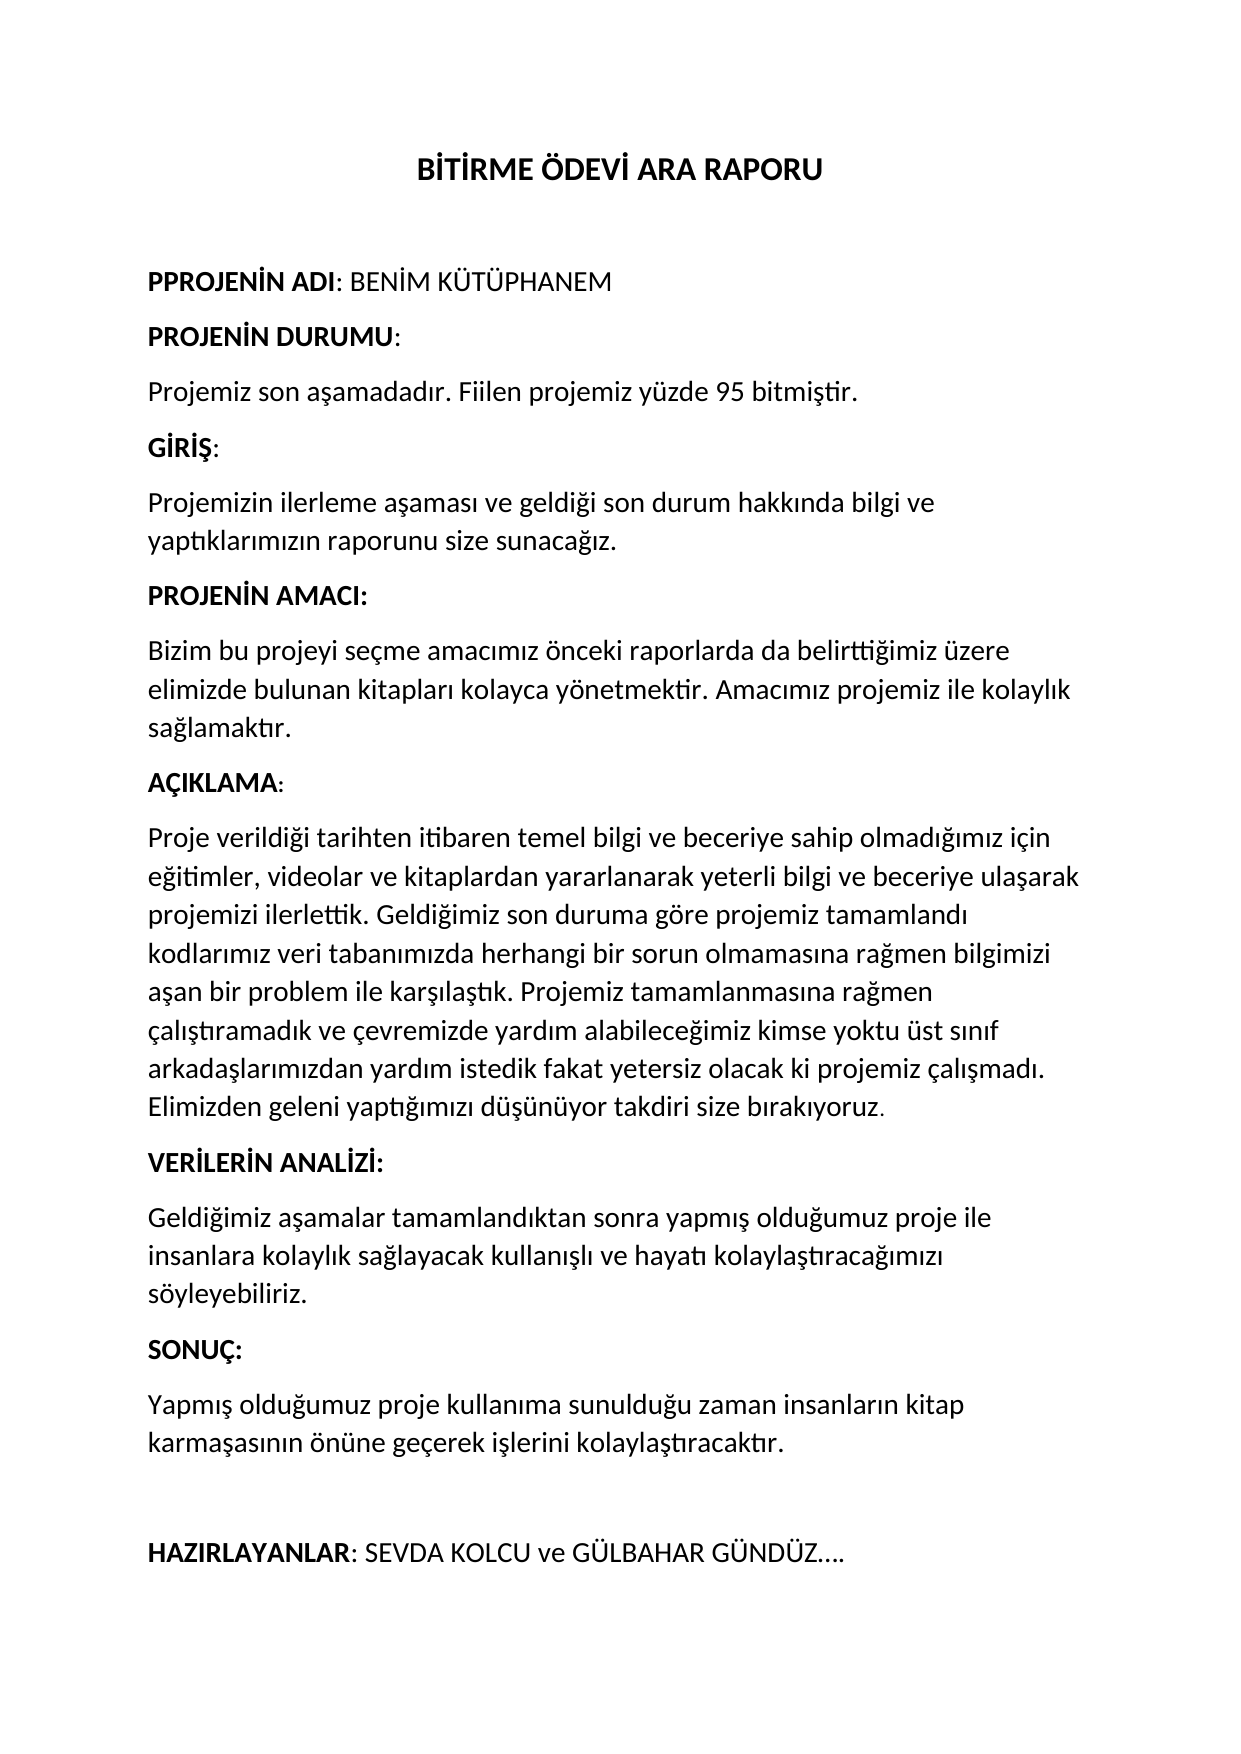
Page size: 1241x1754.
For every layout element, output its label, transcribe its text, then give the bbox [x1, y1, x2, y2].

text PROJENİN AMACI: [148, 577, 1093, 613]
text AÇIKLAMA: [148, 764, 1093, 800]
text Yapmış olduğumuz proje kullanıma sunulduğu zaman insanların kitap karmaşasının önüne geçerek işlerini kolaylaştıracaktır. [148, 1386, 1093, 1460]
text Geldiğimiz aşamalar tamamlandıktan sonra yapmış olduğumuz proje ile insanlara kolaylık sağlayacak kullanışlı ve hayatı kolaylaştıracağımızı söyleyebiliriz. [148, 1199, 1093, 1311]
text PPROJENİN ADI: BENİM KÜTÜPHANEM [148, 263, 1093, 299]
text Projemizin ilerleme aşaması ve geldiği son durum hakkında bilgi ve yaptıklarımızın raporunu size sunacağız. [148, 484, 1093, 558]
text PROJENİN DURUMU: [148, 318, 1093, 354]
text BİTİRME ÖDEVİ ARA RAPORU [148, 148, 1093, 188]
text GİRİŞ: [148, 429, 1093, 464]
text Proje verildiği tarihten itibaren temel bilgi ve beceriye sahip olmadığımız için eğitimler, videolar ve kitaplardan yararlanarak yeterli bilgi ve beceriye ulaşarak projemizi ilerlettik. Geldiğimiz son duruma göre projemiz tamamlandı kodlarımız veri tabanımızda herhangi bir sorun olmamasına rağmen bilgimizi aşan bir problem ile karşılaştık. Projemiz tamamlanmasına rağmen çalıştıramadık ve çevremizde yardım alabileceğimiz kimse yoktu üst sınıf arkadaşlarımızdan yardım istedik fakat yetersiz olacak ki projemiz çalışmadı. Elimizden geleni yaptığımızı düşünüyor takdiri size bırakıyoruz. [148, 819, 1093, 1124]
text Bizim bu projeyi seçme amacımız önceki raporlarda da belirttiğimiz üzere elimizde bulunan kitapları kolayca yönetmektir. Amacımız projemiz ile kolaylık sağlamaktır. [148, 632, 1093, 745]
text Projemiz son aşamadadır. Fiilen projemiz yüzde 95 bitmiştir. [148, 373, 1093, 409]
text VERİLERİN ANALİZİ: [148, 1144, 1093, 1179]
text HAZIRLAYANLAR: SEVDA KOLCU ve GÜLBAHAR GÜNDÜZ…. [148, 1534, 1093, 1570]
text SONUÇ: [148, 1331, 1093, 1366]
